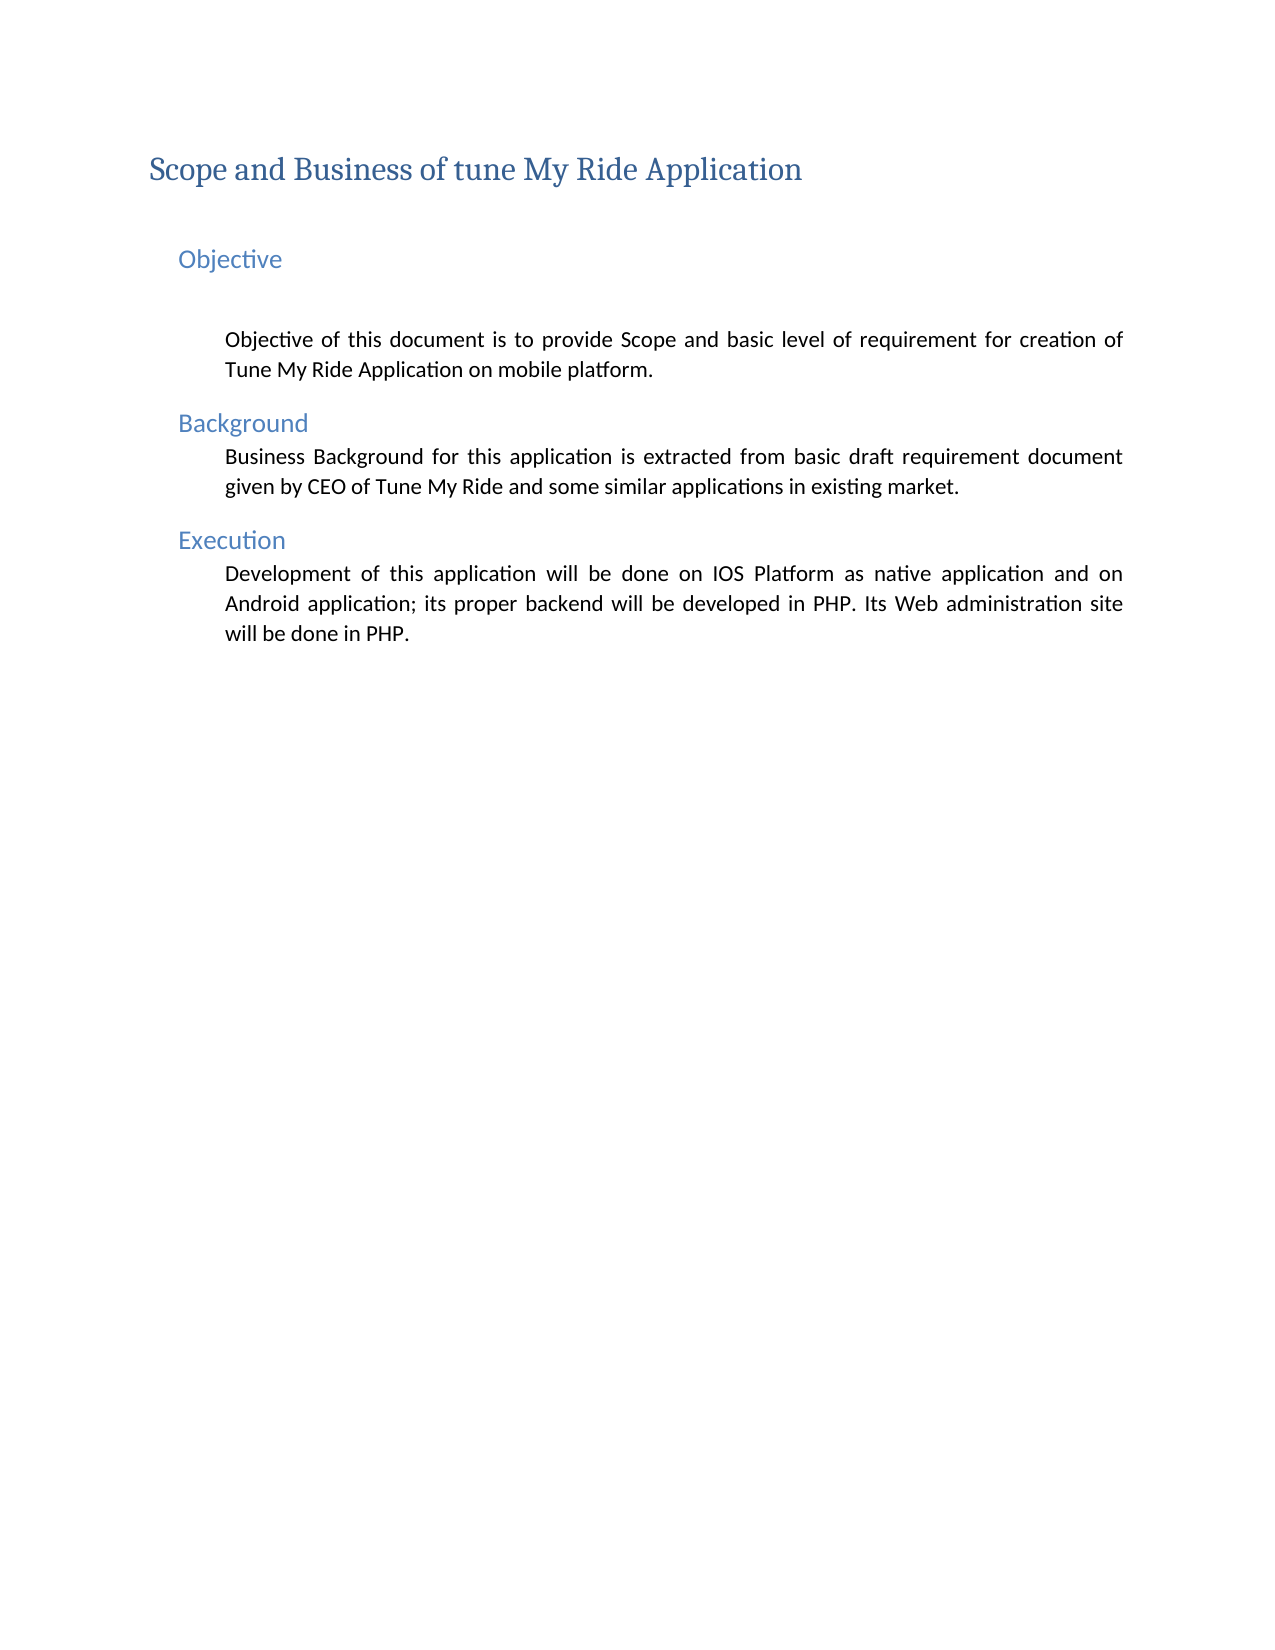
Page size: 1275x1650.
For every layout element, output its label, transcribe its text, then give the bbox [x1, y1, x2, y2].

subtitle Scope and Business of tune My Ride Application [150, 150, 1125, 188]
subtitle Objective [178, 242, 1125, 275]
text Objective of this document is to provide Scope and basic level of requirement for creation of Tune My Ride Application on mobile platform. [225, 325, 1125, 383]
text Development of this application will be done on IOS Platform as native application and on Android application; its proper backend will be developed in PHP. Its Web administration site will be done in PHP. [225, 559, 1125, 647]
subtitle Execution [178, 523, 1125, 556]
subtitle Background [178, 406, 1125, 439]
text Business Background for this application is extracted from basic draft requirement document given by CEO of Tune My Ride and some similar applications in existing market. [225, 442, 1125, 500]
